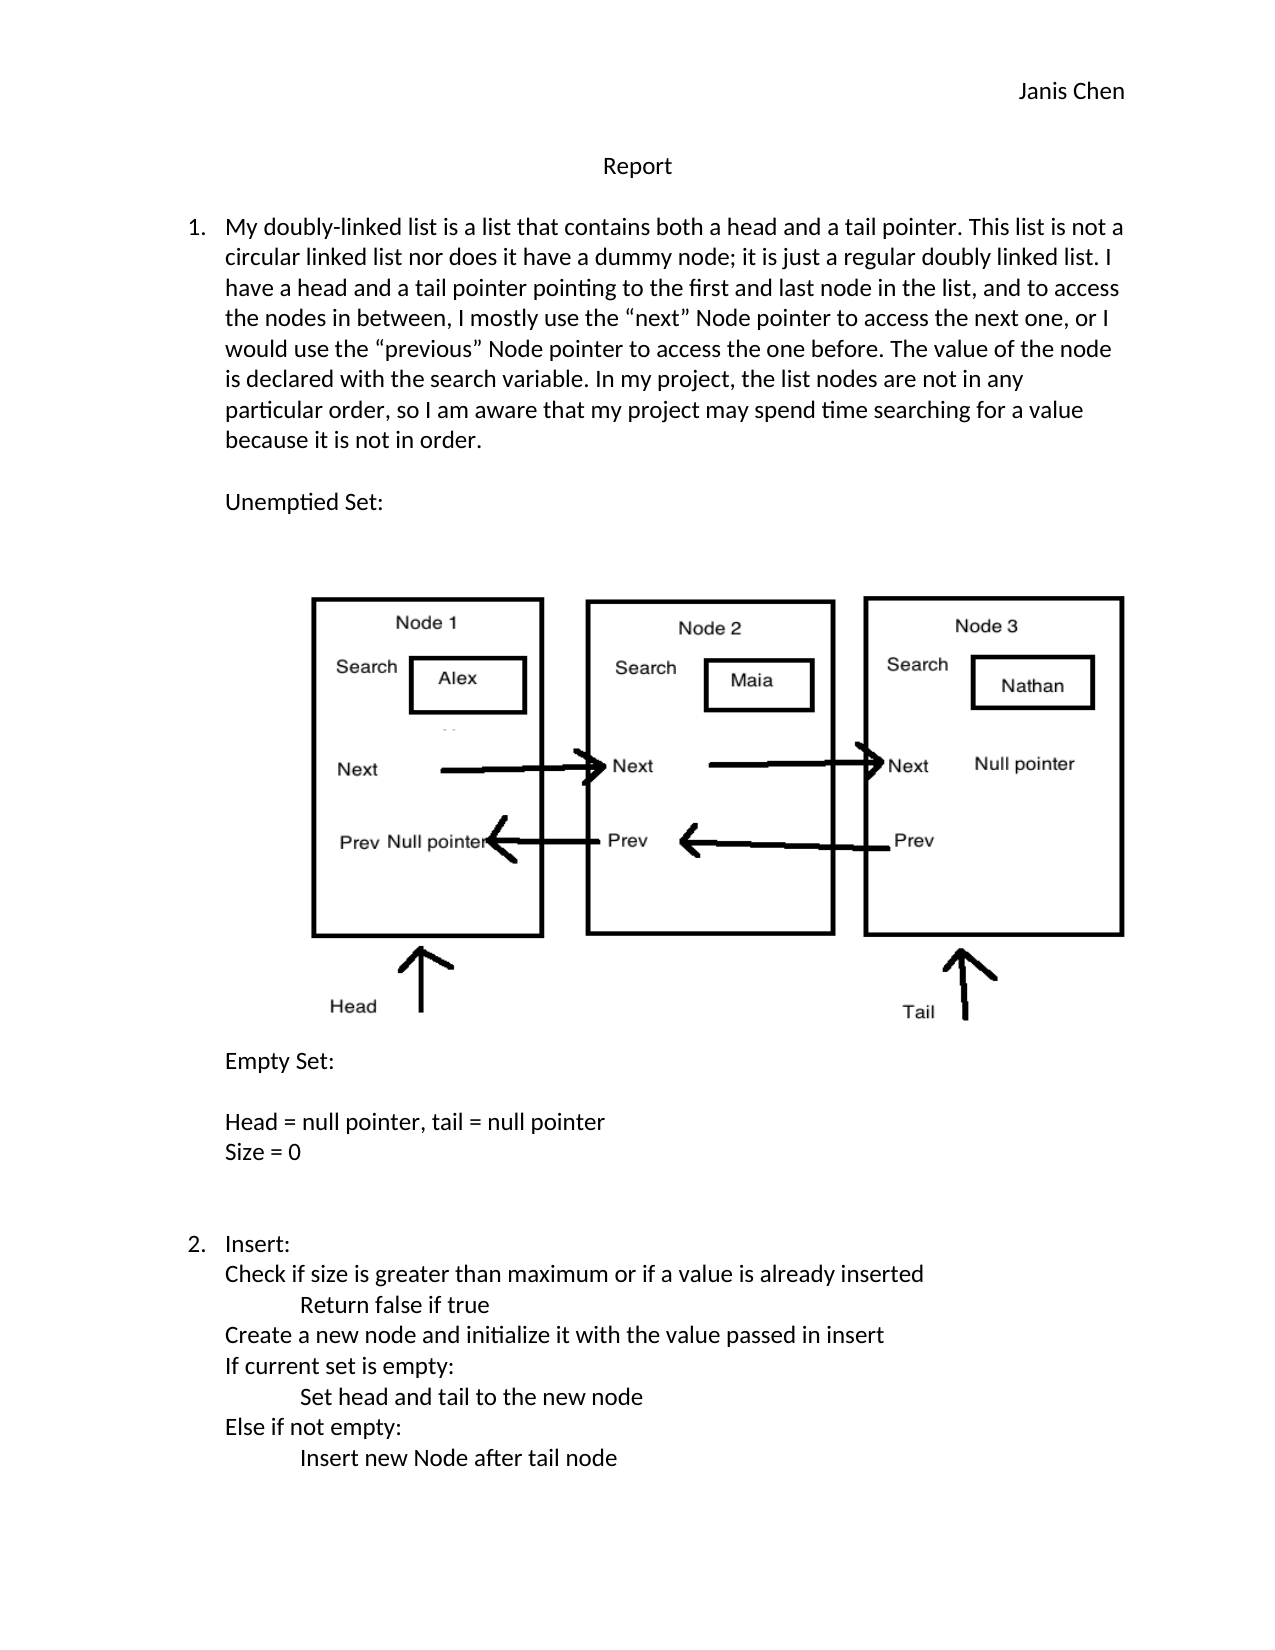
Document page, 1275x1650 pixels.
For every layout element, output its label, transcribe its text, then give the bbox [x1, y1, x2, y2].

list My doubly-linked list is a list that contains both a head and a tail pointer. This list is not a circular linked list nor does it have a dummy node; it is just a regular doubly linked list. I have a head and a tail pointer pointing to the first and last node in the list, and to access the nodes in between, I mostly use the “next” Node pointer to access the next one, or I would use the “previous” Node pointer to access the one before. The value of the node is declared with the search variable. In my project, the list nodes are not in any particular order, so I am aware that my project may spend time searching for a value because it is not in order. [187, 211, 1125, 455]
list Insert new Node after tail node [225, 1442, 1125, 1472]
list Insert: [187, 1228, 1125, 1259]
list Set head and tail to the new node [225, 1381, 1125, 1411]
text Head = null pointer, tail = null pointer [150, 1106, 1125, 1137]
text Report [150, 150, 1125, 181]
list If current set is empty: [225, 1350, 1125, 1381]
list Else if not empty: [225, 1411, 1125, 1442]
picture [225, 516, 1200, 1046]
text Empty Set: [150, 1045, 1125, 1076]
text Unemptied Set: [225, 486, 1125, 516]
list Check if size is greater than maximum or if a value is already inserted [225, 1259, 1125, 1289]
text Size = 0 [150, 1137, 1125, 1167]
list Create a new node and initialize it with the value passed in insert [225, 1320, 1125, 1350]
list Return false if true [225, 1289, 1125, 1320]
